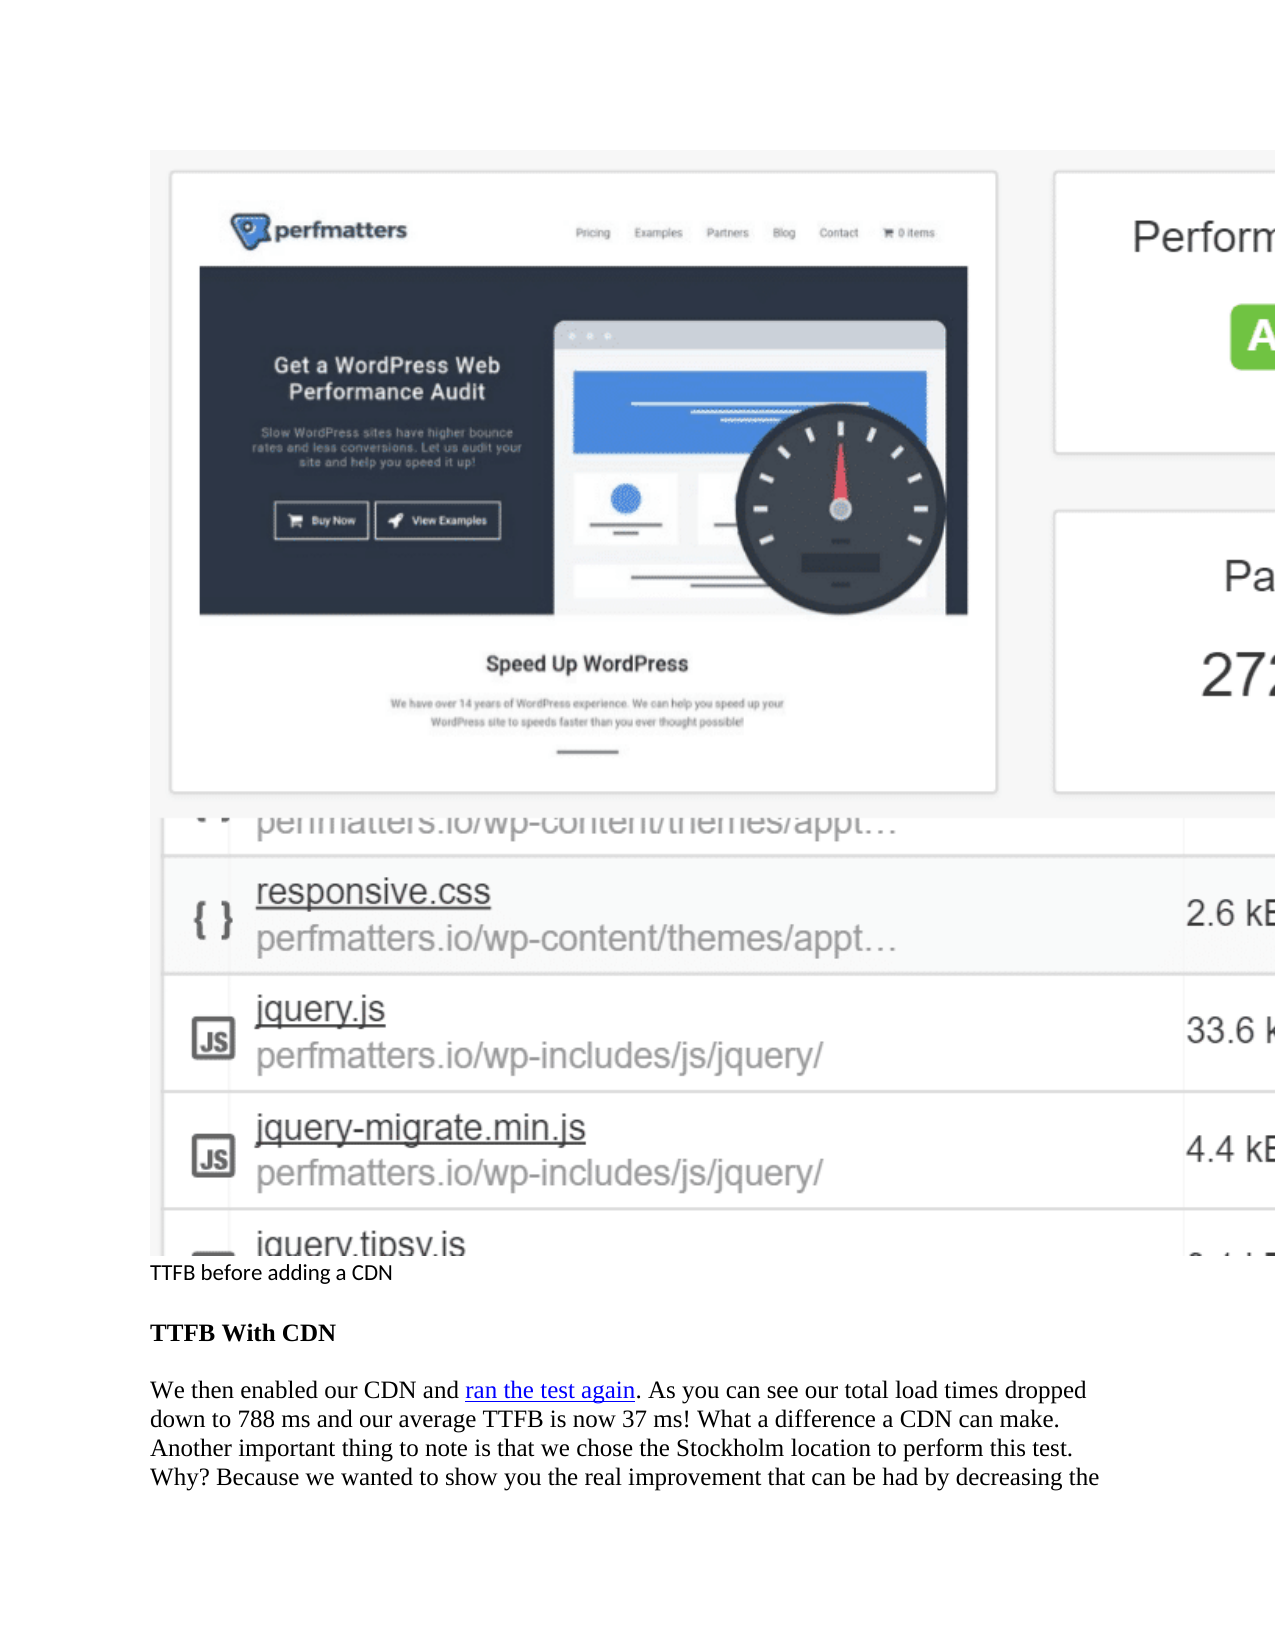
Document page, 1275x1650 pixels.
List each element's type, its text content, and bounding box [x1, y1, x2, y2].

text TTFB before adding a CDN [150, 1256, 1125, 1286]
text TTFB With CDN [150, 1318, 1125, 1346]
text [150, 1376, 1125, 1491]
picture [150, 150, 1275, 1256]
